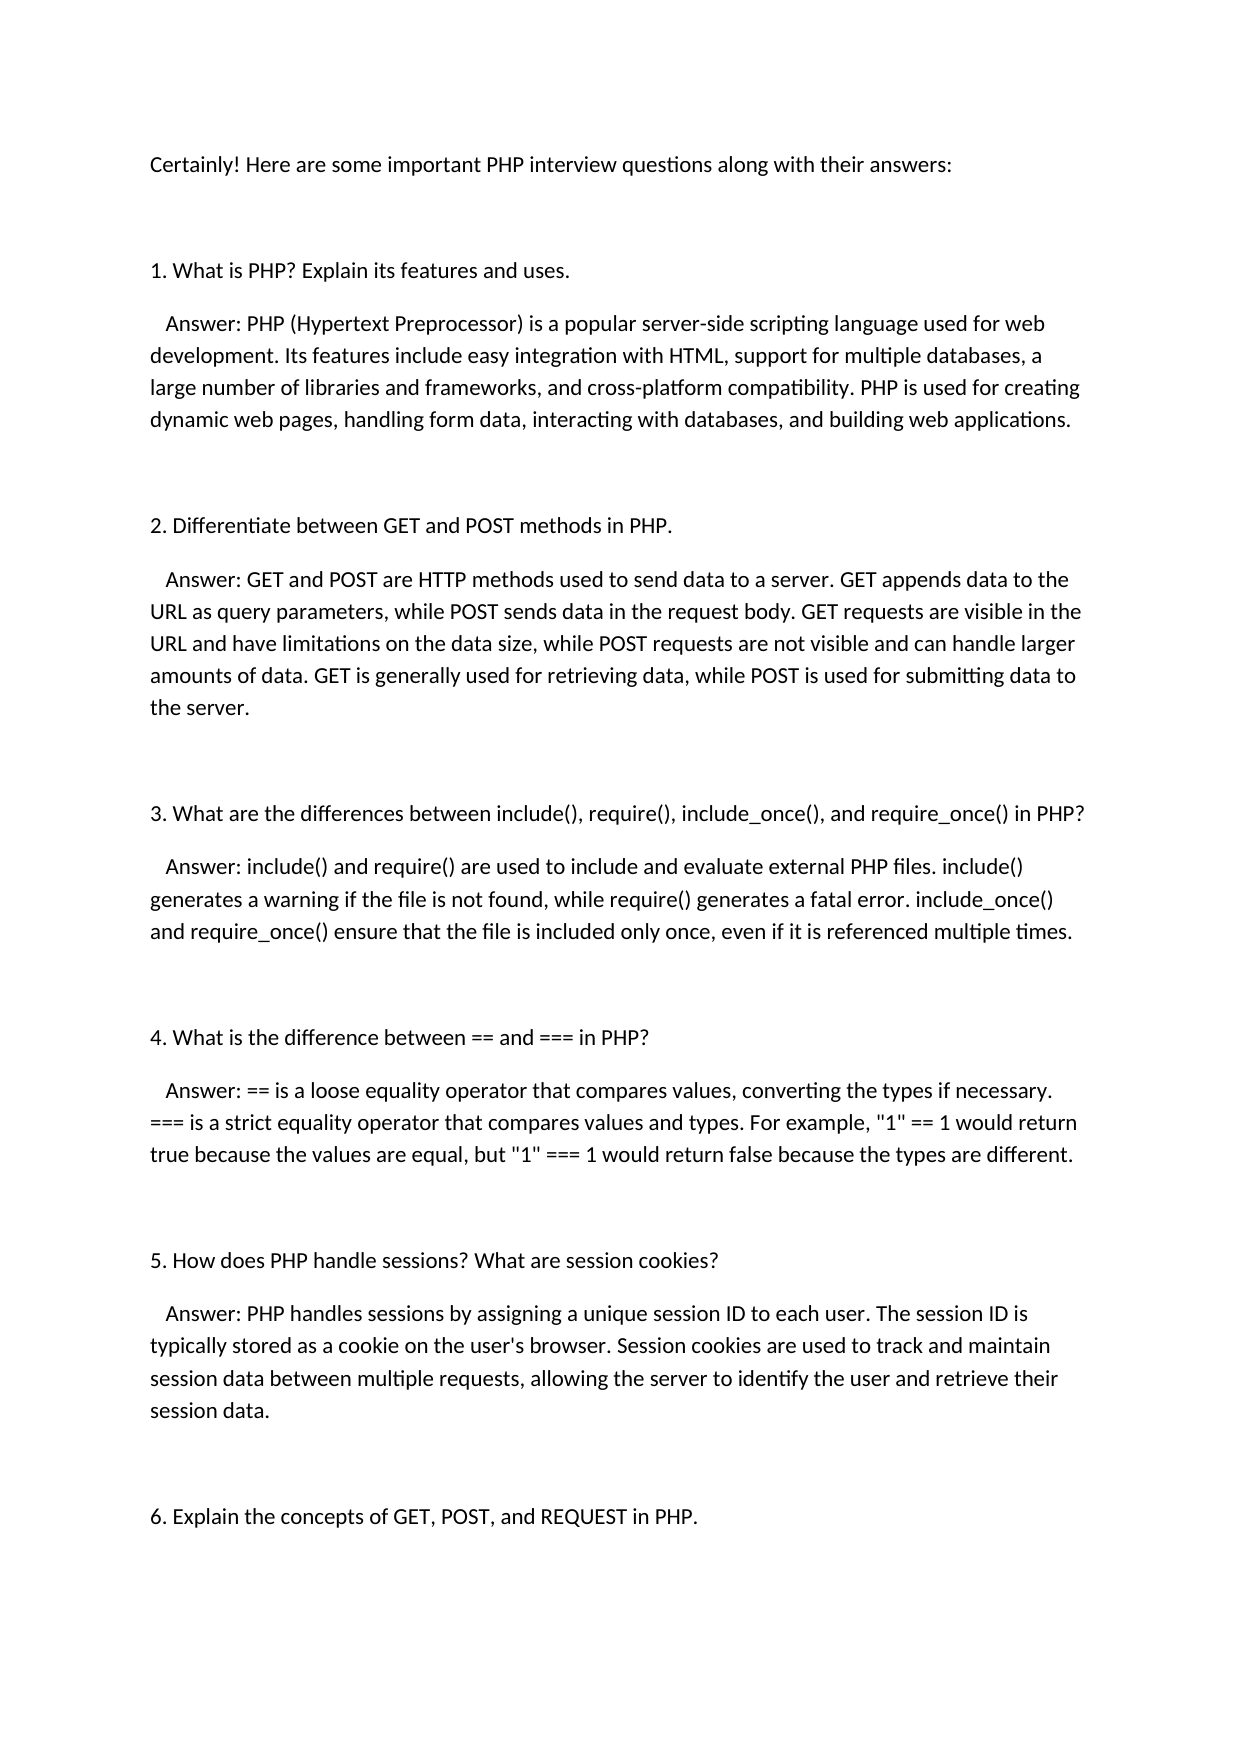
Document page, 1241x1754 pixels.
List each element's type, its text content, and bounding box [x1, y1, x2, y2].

text 3. What are the differences between include(), require(), include_once(), and require_once() in PHP? [150, 799, 1090, 827]
text Answer: == is a loose equality operator that compares values, converting the types if necessary. === is a strict equality operator that compares values and types. For example, "1" == 1 would return true because the values are equal, but "1" === 1 would return false because the types are different. [150, 1076, 1090, 1168]
text 6. Explain the concepts of GET, POST, and REQUEST in PHP. [150, 1502, 1090, 1530]
text 1. What is PHP? Explain its features and uses. [150, 256, 1090, 284]
text 2. Differentiate between GET and POST methods in PHP. [150, 512, 1090, 540]
text Certainly! Here are some important PHP interview questions along with their answers: [150, 150, 1090, 178]
text Answer: PHP (Hypertext Preprocessor) is a popular server-side scripting language used for web development. Its features include easy integration with HTML, support for multiple databases, a large number of libraries and frameworks, and cross-platform compatibility. PHP is used for creating dynamic web pages, handling form data, interacting with databases, and building web applications. [150, 309, 1090, 434]
text Answer: GET and POST are HTTP methods used to send data to a server. GET appends data to the URL as query parameters, while POST sends data in the request body. GET requests are visible in the URL and have limitations on the data size, while POST requests are not visible and can handle larger amounts of data. GET is generally used for retrieving data, while POST is used for submitting data to the server. [150, 565, 1090, 721]
text 5. How does PHP handle sessions? What are session cookies? [150, 1246, 1090, 1274]
text Answer: include() and require() are used to include and evaluate external PHP files. include() generates a warning if the file is not found, while require() generates a fatal error. include_once() and require_once() ensure that the file is included only once, even if it is referenced multiple times. [150, 852, 1090, 945]
text Answer: PHP handles sessions by assigning a unique session ID to each user. The session ID is typically stored as a cookie on the user's browser. Session cookies are used to track and maintain session data between multiple requests, allowing the server to identify the user and retrieve their session data. [150, 1299, 1090, 1424]
text 4. What is the difference between == and === in PHP? [150, 1023, 1090, 1051]
